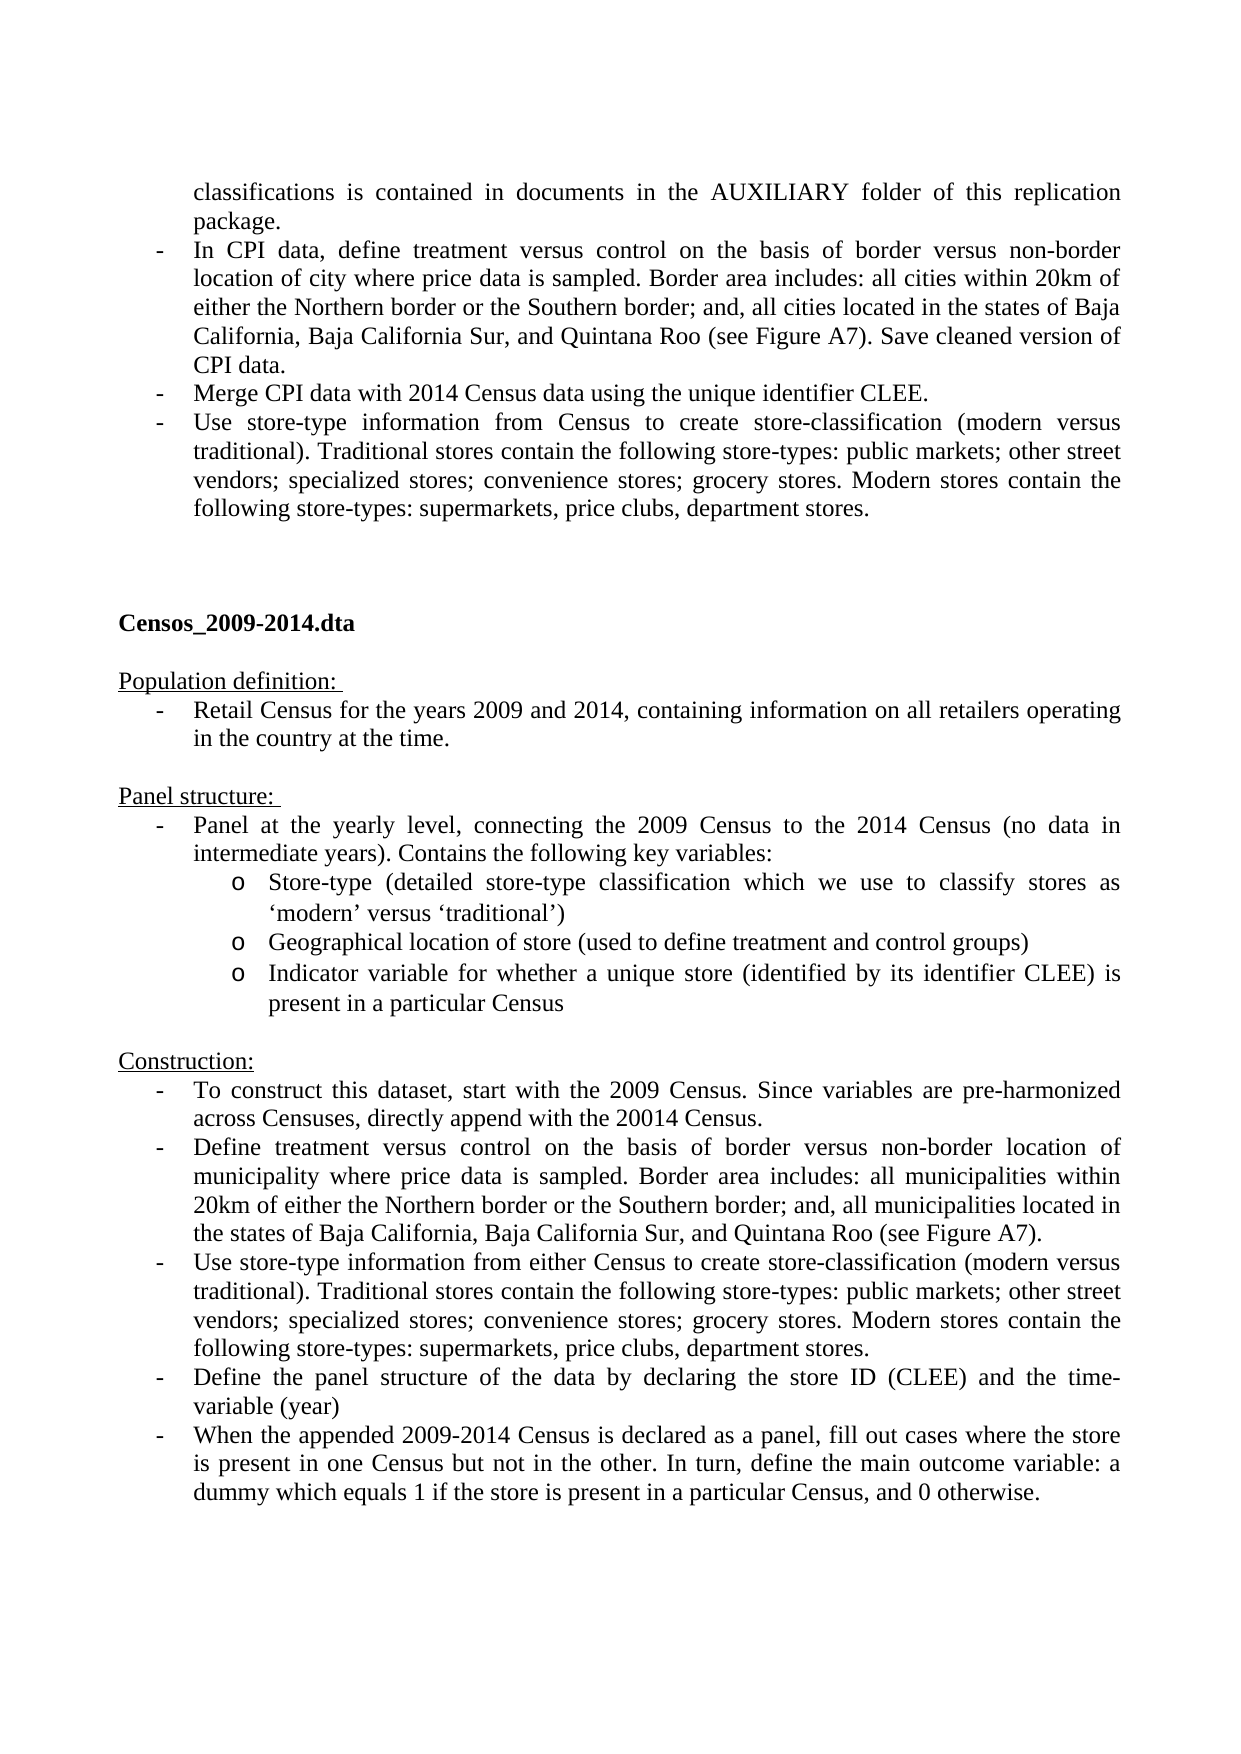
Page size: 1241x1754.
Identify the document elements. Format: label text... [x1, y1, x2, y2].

text Construction: [118, 1046, 1122, 1075]
text Censos_2009-2014.dta [118, 608, 1122, 637]
list Define treatment versus control on the basis of border versus non-border location of municipality where price data is sampled. Border area includes: all municipalities within 20km of either the Northern border or the Southern border; and, all municipalities located in the states of Baja California, Baja California Sur, and Quintana Roo (see Figure A7). [156, 1132, 1122, 1247]
list Indicator variable for whether a unique store (identified by its identifier CLEE) is present in a particular Census [231, 958, 1122, 1017]
list Use store-type information from either Census to create store-classification (modern versus traditional). Traditional stores contain the following store-types: public markets; other street vendors; specialized stores; convenience stores; grocery stores. Modern stores contain the following store-types: supermarkets, price clubs, department stores. [156, 1247, 1122, 1362]
list When the appended 2009-2014 Census is declared as a panel, fill out cases where the store is present in one Census but not in the other. In turn, define the main outcome variable: a dummy which equals 1 if the store is present in a particular Census, and 0 otherwise. [156, 1420, 1122, 1506]
list Store-type (detailed store-type classification which we use to classify stores as ‘modern’ versus ‘traditional’) [231, 867, 1122, 927]
text Panel structure: [118, 781, 1122, 810]
text Population definition: [118, 666, 1122, 695]
list Define the panel structure of the data by declaring the store ID (CLEE) and the time-variable (year) [156, 1362, 1122, 1420]
list To construct this dataset, start with the 2009 Census. Since variables are pre-harmonized across Censuses, directly append with the 20014 Census. [156, 1075, 1122, 1132]
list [156, 177, 1122, 235]
list Merge CPI data with 2014 Census data using the unique identifier CLEE. [156, 378, 1122, 407]
list Retail Census for the years 2009 and 2014, containing information on all retailers operating in the country at the time. [156, 695, 1122, 752]
list Use store-type information from Census to create store-classification (modern versus traditional). Traditional stores contain the following store-types: public markets; other street vendors; specialized stores; convenience stores; grocery stores. Modern stores contain the following store-types: supermarkets, price clubs, department stores. [156, 407, 1122, 522]
list Geographical location of store (used to define treatment and control groups) [231, 927, 1122, 958]
list In CPI data, define treatment versus control on the basis of border versus non-border location of city where price data is sampled. Border area includes: all cities within 20km of either the Northern border or the Southern border; and, all cities located in the states of Baja California, Baja California Sur, and Quintana Roo (see Figure A7). Save cleaned version of CPI data. [156, 235, 1122, 378]
list Panel at the yearly level, connecting the 2009 Census to the 2014 Census (no data in intermediate years). Contains the following key variables: [156, 810, 1122, 867]
